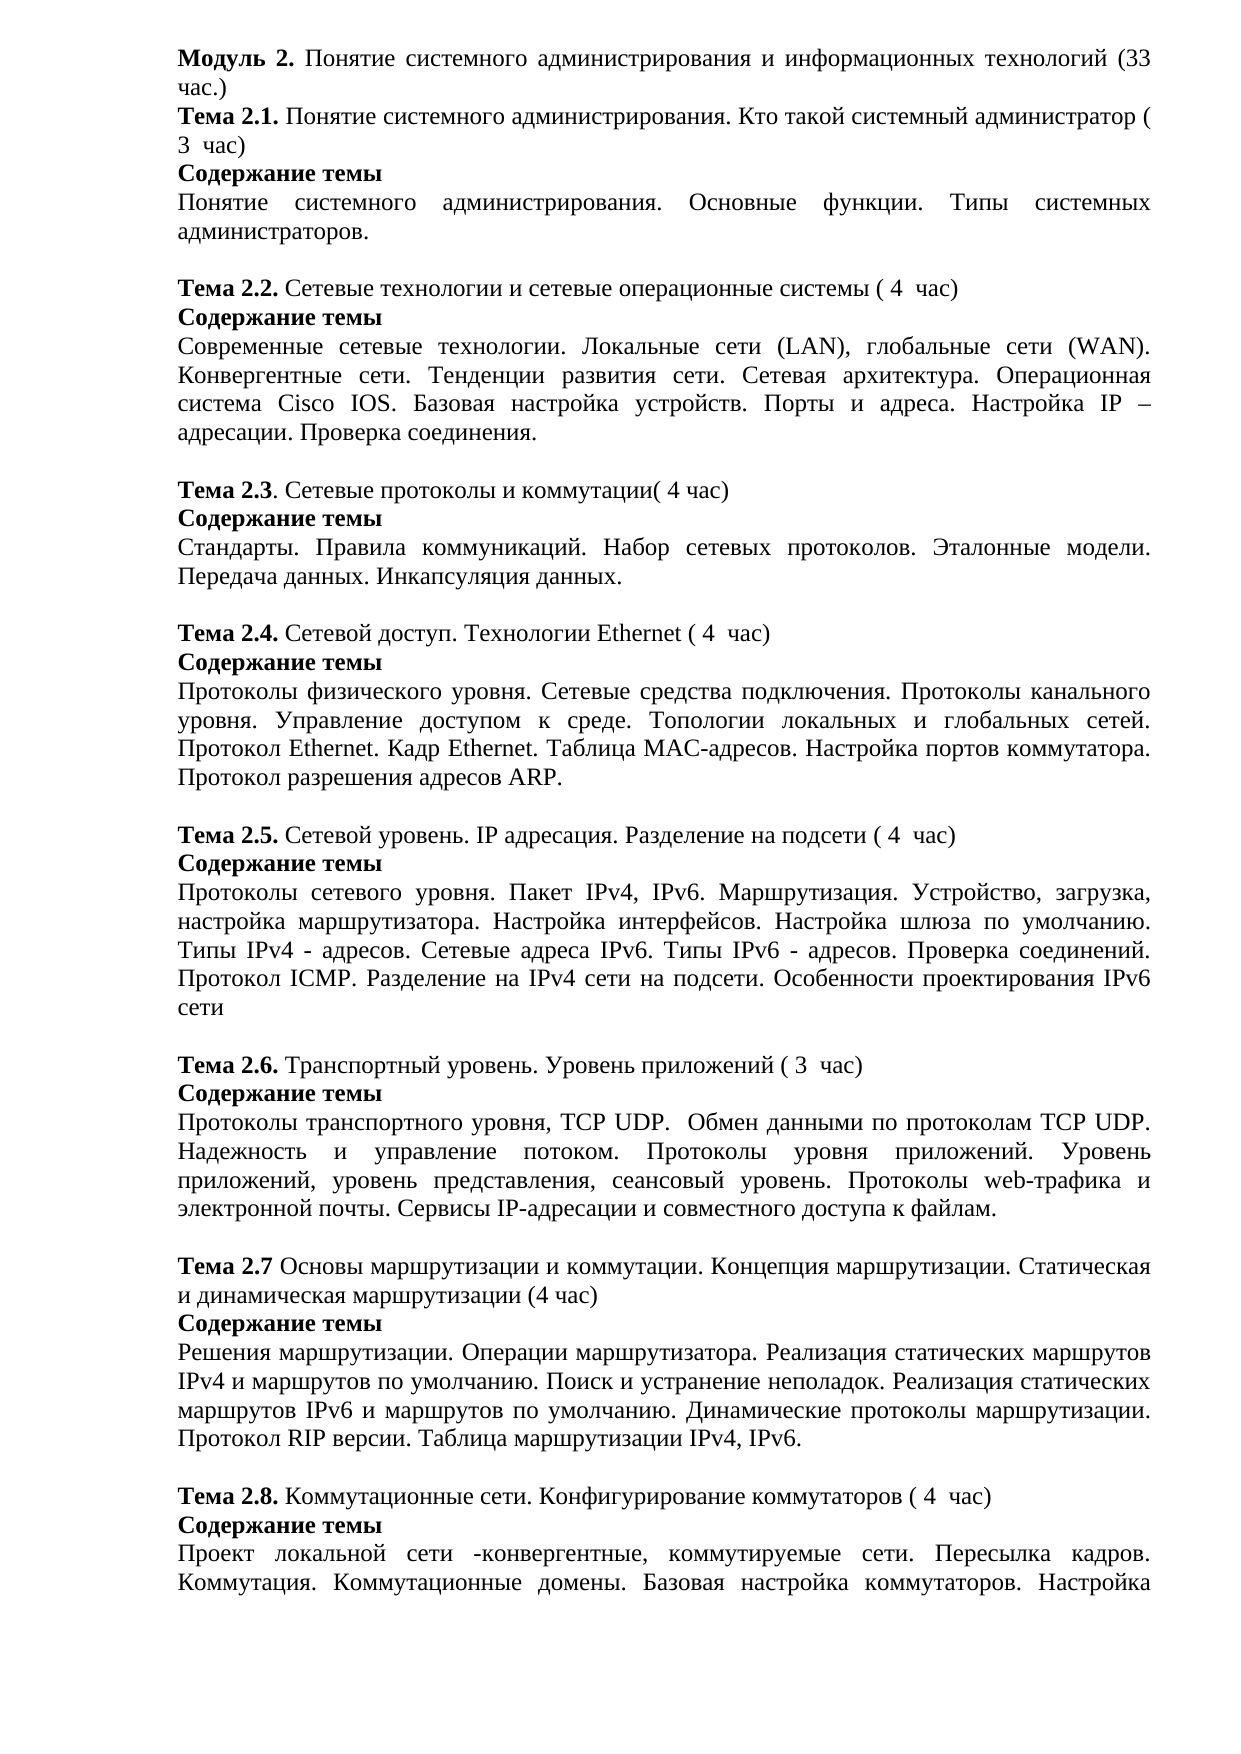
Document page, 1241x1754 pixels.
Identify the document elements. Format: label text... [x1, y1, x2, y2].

text Стандарты. Правила коммуникаций. Набор сетевых протоколов. Эталонные модели. Передача данных. Инкапсуляция данных. [177, 532, 1152, 590]
list Содержание темы [177, 1510, 1152, 1538]
text Тема 2.3. Сетевые протоколы и коммутации( 4 час) [177, 475, 1152, 503]
list Содержание темы [177, 647, 1152, 676]
text Тема 2.1. Понятие системного администрирования. Кто такой системный администратор ( 3 час) [177, 101, 1152, 158]
text Тема 2.2. Сетевые технологии и сетевые операционные системы ( 4 час) [177, 273, 1152, 302]
list Содержание темы [177, 503, 1152, 532]
text Протоколы физического уровня. Сетевые средства подключения. Протоколы канального уровня. Управление доступом к среде. Топологии локальных и глобальных сетей. Протокол Ethernet. Кадр Ethernet. Таблица MAC-адресов. Настройка портов коммутатора. Протокол разрешения адресов ARP. [177, 676, 1152, 791]
text Протоколы сетевого уровня. Пакет IPv4, IPv6. Маршрутизация. Устройство, загрузка, настройка маршрутизатора. Настройка интерфейсов. Настройка шлюза по умолчанию. Типы IPv4 - адресов. Сетевые адреса IPv6. Типы IPv6 - адресов. Проверка соединений. Протокол ICMP. Разделение на IPv4 сети на подсети. Особенности проектирования IPv6 сети [177, 877, 1152, 1021]
list Содержание темы [177, 848, 1152, 877]
text Понятие системного администрирования. Основные функции. Типы системных администраторов. [177, 187, 1152, 245]
text Протоколы транспортного уровня, TCP UDP. Обмен данными по протоколам TCP UDP. Надежность и управление потоком. Протоколы уровня приложений. Уровень приложений, уровень представления, сеансовый уровень. Протоколы web-трафика и электронной почты. Сервисы IP-адресации и совместного доступа к файлам. [177, 1107, 1152, 1222]
text Тема 2.8. Коммутационные сети. Конфигурирование коммутаторов ( 4 час) [177, 1481, 1152, 1510]
text Тема 2.6. Транспортный уровень. Уровень приложений ( 3 час) [177, 1050, 1152, 1078]
list Содержание темы [177, 1078, 1152, 1107]
list Содержание темы [177, 1308, 1152, 1337]
list Содержание темы [177, 302, 1152, 331]
list Содержание темы [177, 158, 1152, 187]
text Тема 2.5. Сетевой уровень. IP адресация. Разделение на подсети ( 4 час) [177, 820, 1152, 848]
text Современные сетевые технологии. Локальные сети (LAN), глобальные сети (WAN). Конвергентные сети. Тенденции развития сети. Сетевая архитектура. Операционная система Cisco IOS. Базовая настройка устройств. Порты и адреса. Настройка IP – адресации. Проверка соединения. [177, 331, 1152, 446]
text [177, 1538, 1152, 1596]
text Тема 2.7 Основы маршрутизации и коммутации. Концепция маршрутизации. Статическая и динамическая маршрутизации (4 час) [177, 1251, 1152, 1308]
text Решения маршрутизации. Операции маршрутизатора. Реализация статических маршрутов IPv4 и маршрутов по умолчанию. Поиск и устранение неполадок. Реализация статических маршрутов IPv6 и маршрутов по умолчанию. Динамические протоколы маршрутизации. Протокол RIP версии. Таблица маршрутизации IPv4, IPv6. [177, 1337, 1152, 1452]
text Тема 2.4. Сетевой доступ. Технологии Ethernet ( 4 час) [177, 618, 1152, 647]
text Модуль 2. Понятие системного администрирования и информационных технологий (33 час.) [177, 43, 1152, 101]
